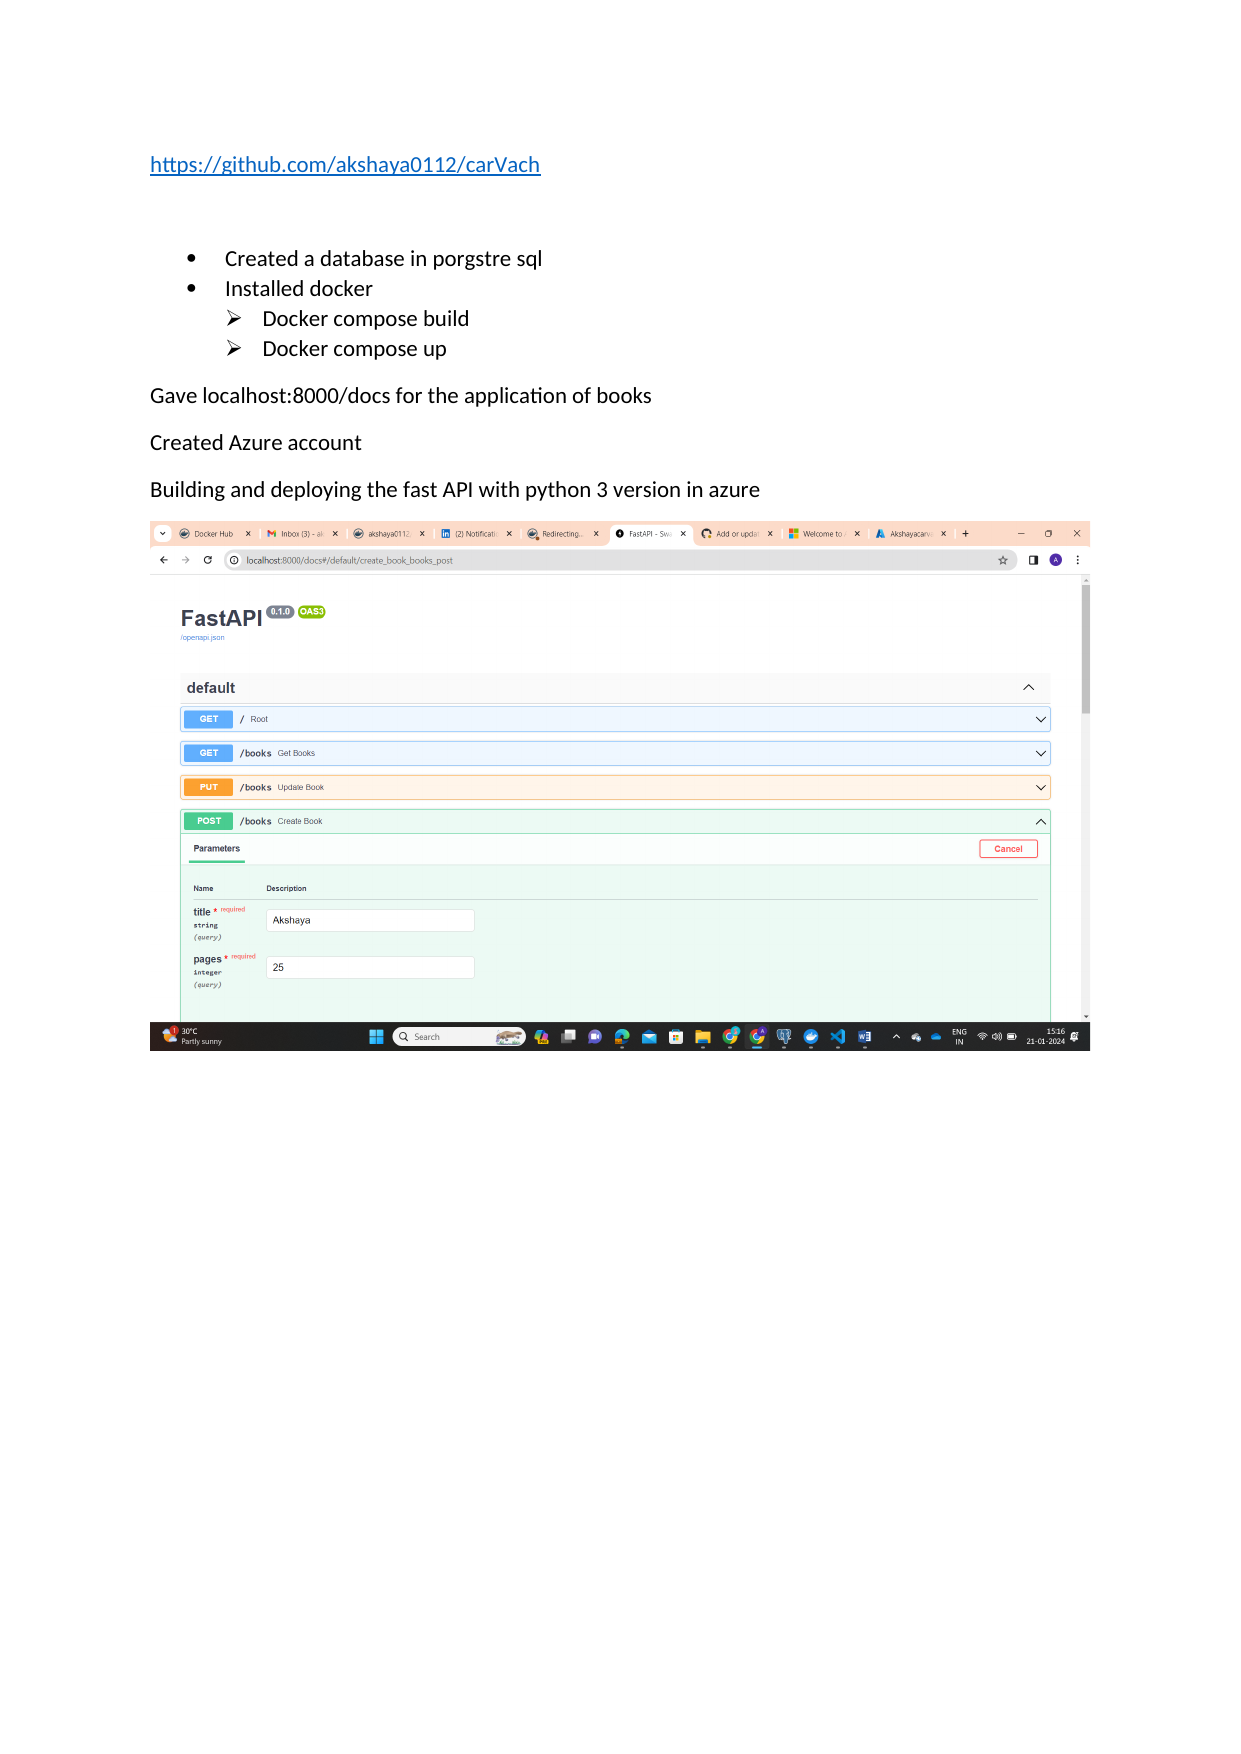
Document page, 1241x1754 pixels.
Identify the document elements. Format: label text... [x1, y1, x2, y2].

text https://github.com/akshaya0112/carVach [150, 150, 1090, 178]
list Docker compose up [225, 334, 1090, 362]
text Gave localhost:8000/docs for the application of books [150, 381, 1090, 409]
text Created Azure account [150, 428, 1090, 456]
text Building and deploying the fast API with python 3 version in azure [150, 475, 1090, 503]
list Created a database in porgstre sql [187, 244, 1090, 272]
list Installed docker [187, 274, 1090, 302]
picture [150, 521, 1091, 1051]
list Docker compose build [225, 304, 1090, 332]
